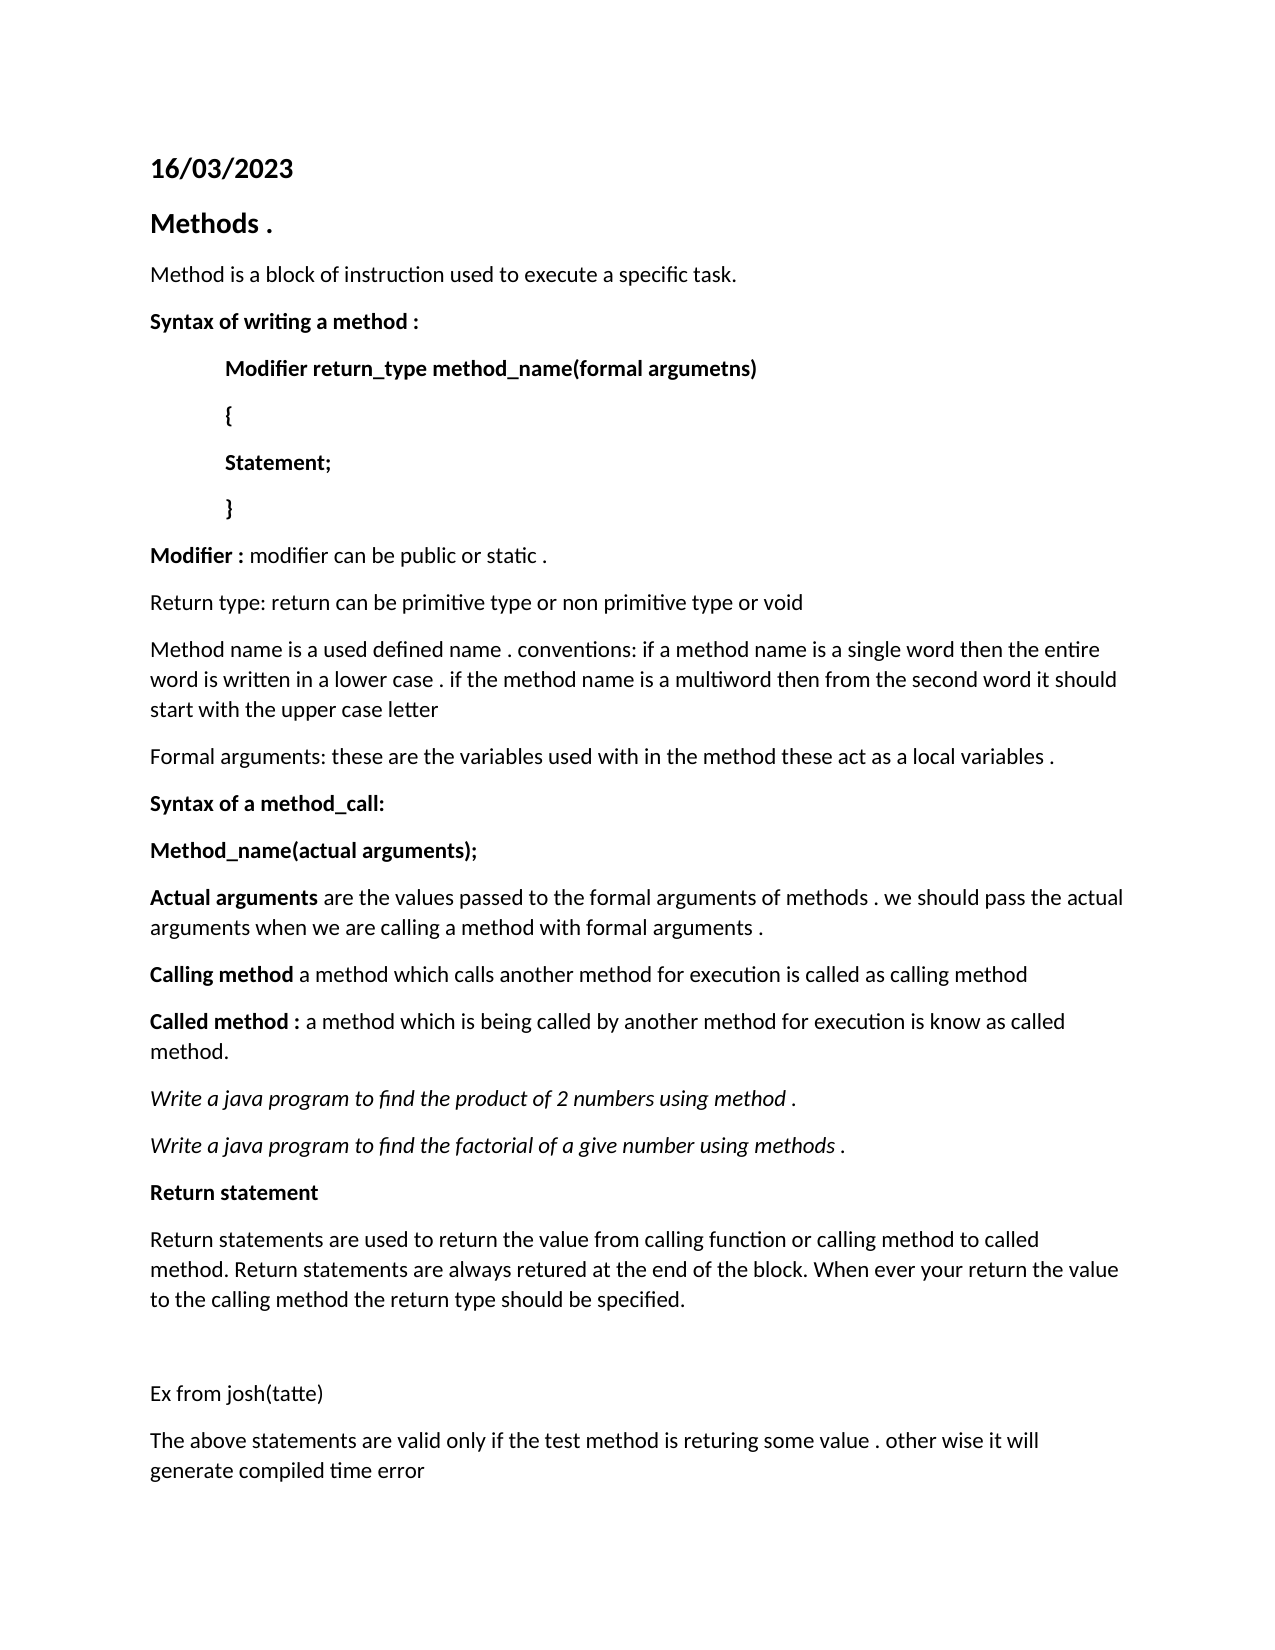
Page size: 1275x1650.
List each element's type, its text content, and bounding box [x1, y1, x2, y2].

text Calling method a method which calls another method for execution is called as calling method [150, 960, 1125, 988]
text Return statement [150, 1178, 1125, 1206]
text Method_name(actual arguments); [150, 836, 1125, 864]
text Write a java program to find the product of 2 numbers using method . [150, 1084, 1125, 1112]
text Method name is a used defined name . conventions: if a method name is a single word then the entire word is written in a lower case . if the method name is a multiword then from the second word it should start with the upper case letter [150, 635, 1125, 724]
text Syntax of writing a method : [150, 307, 1125, 335]
text Return statements are used to return the value from calling function or calling method to called method. Return statements are always retured at the end of the block. When ever your return the value to the calling method the return type should be specified. [150, 1225, 1125, 1313]
text Return type: return can be primitive type or non primitive type or void [150, 588, 1125, 616]
text The above statements are valid only if the test method is returing some value . other wise it will generate compiled time error [150, 1426, 1125, 1484]
text { [150, 401, 1125, 429]
text Methods . [150, 205, 1125, 241]
text Modifier return_type method_name(formal argumetns) [150, 354, 1125, 382]
text Ex from josh(tatte) [150, 1379, 1125, 1407]
text Write a java program to find the factorial of a give number using methods . [150, 1131, 1125, 1159]
text Called method : a method which is being called by another method for execution is know as called method. [150, 1007, 1125, 1065]
text Modifier : modifier can be public or static . [150, 541, 1125, 569]
text Formal arguments: these are the variables used with in the method these act as a local variables . [150, 742, 1125, 771]
text Method is a block of instruction used to execute a specific task. [150, 260, 1125, 288]
text Syntax of a method_call: [150, 789, 1125, 817]
text Actual arguments are the values passed to the formal arguments of methods . we should pass the actual arguments when we are calling a method with formal arguments . [150, 883, 1125, 941]
text 16/03/2023 [150, 150, 1125, 186]
text Statement; [150, 448, 1125, 476]
text } [150, 494, 1125, 523]
